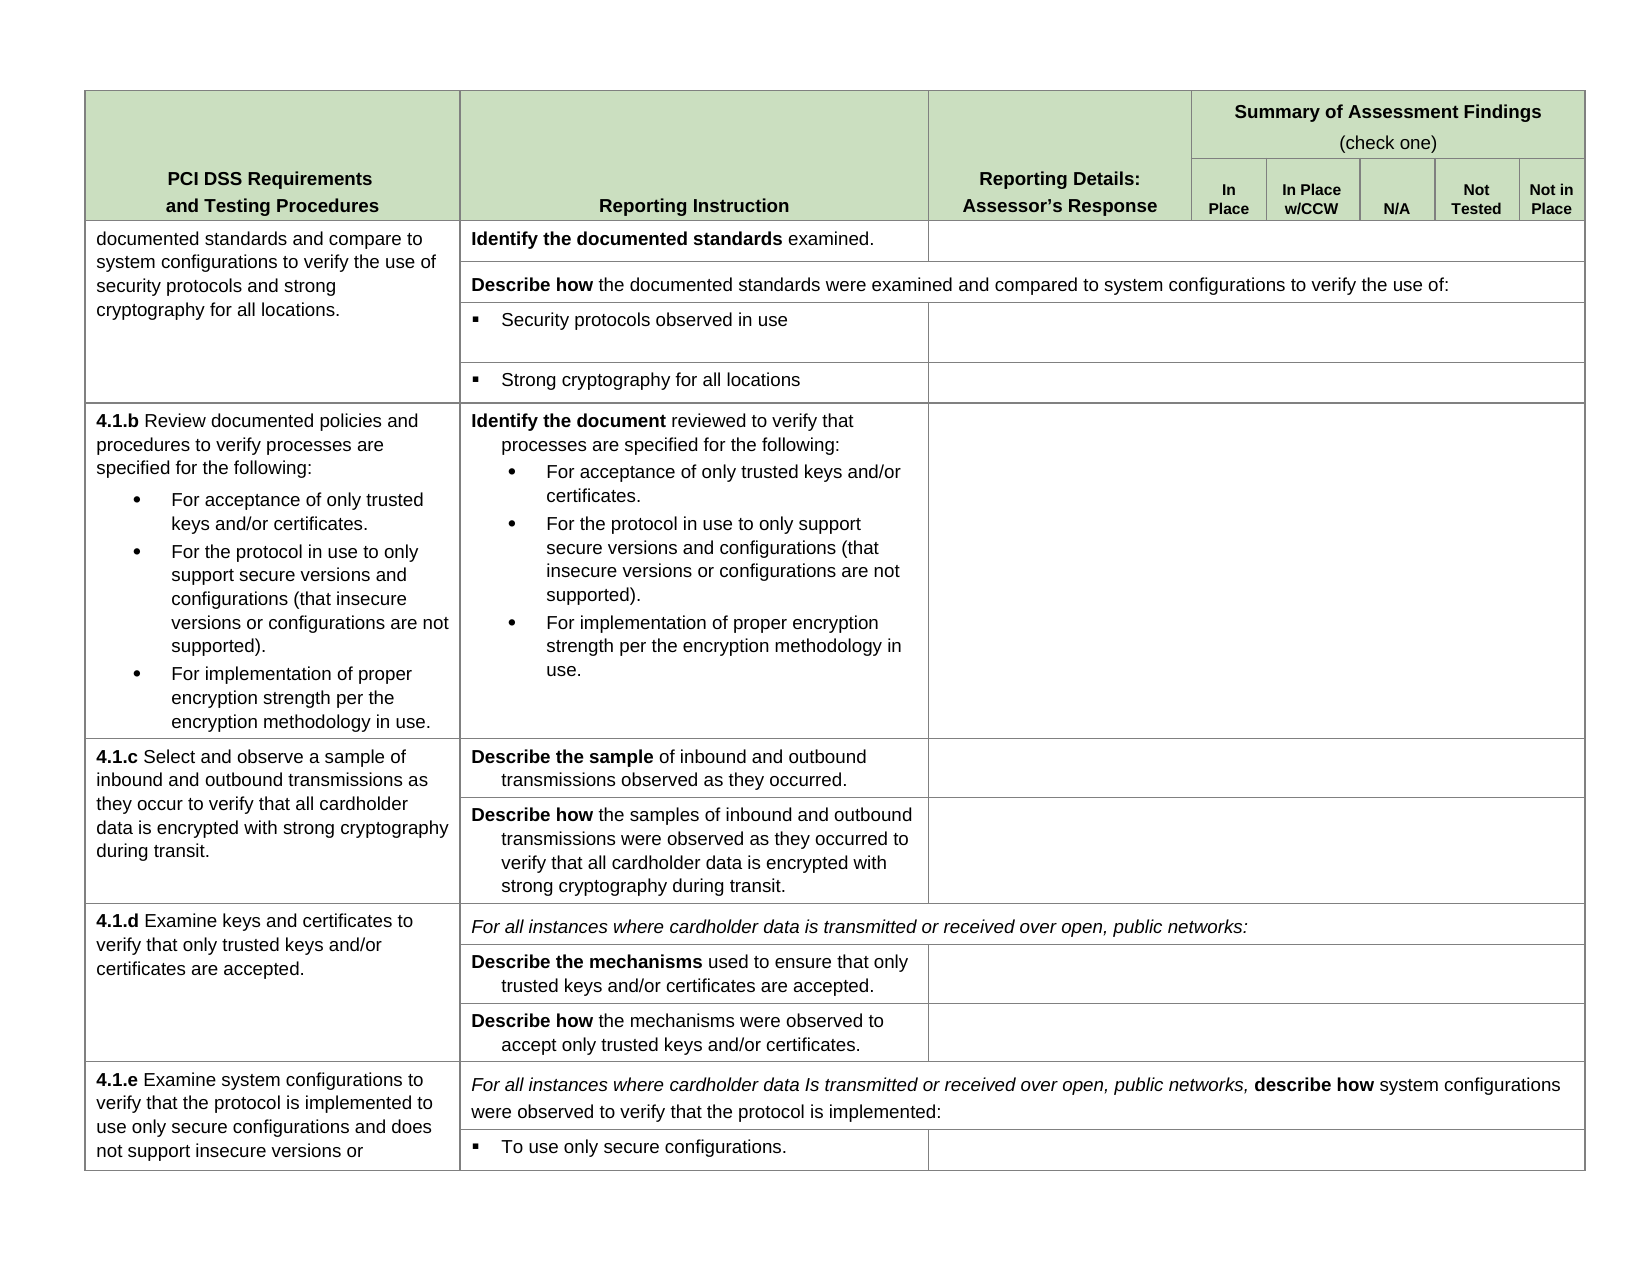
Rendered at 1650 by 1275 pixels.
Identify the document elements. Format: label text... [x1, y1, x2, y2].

table_cell Identify the documented standards examined. [461, 221, 928, 261]
table_cell [929, 1130, 1584, 1169]
table_cell [929, 945, 1584, 1002]
table_cell Describe the sample of inbound and outbound transmissions observed as they occurred. [461, 739, 928, 797]
table_cell Security protocols observed in use [461, 303, 928, 362]
table_cell Strong cryptography for all locations [461, 363, 928, 402]
table_cell 4.1.c Select and observe a sample of inbound and outbound transmissions as they occur to verify that all cardholder data is encrypted with strong cryptography during transit. [86, 739, 459, 903]
table_cell For all instances where cardholder data is transmitted or received over open, public networks: [461, 904, 1584, 944]
table_cell To use only secure configurations. [461, 1130, 928, 1169]
table_cell [929, 363, 1584, 402]
table_cell 4.1.d Examine keys and certificates to verify that only trusted keys and/or certificates are accepted. [86, 904, 459, 1061]
table_cell Identify the document reviewed to verify that processes are specified for the following: For acceptance of only trusted keys and/or certificates. For the protocol in use to only support secure versions and configurations (that insecure versions or configurations are not supported). For implementation of proper encryption strength per the encryption methodology in use. [461, 404, 928, 738]
table_cell N/A [1361, 159, 1434, 220]
table_cell For all instances where cardholder data Is transmitted or received over open, public networks, describe how system configurations were observed to verify that the protocol is implemented: [461, 1062, 1584, 1129]
table_header Reporting Details: Assessor’s Response [929, 91, 1191, 220]
table_header PCI DSS Requirements and Testing Procedures [86, 91, 459, 220]
table_cell [929, 303, 1584, 362]
table_cell [929, 739, 1584, 797]
table_cell In Place w/CCW [1267, 159, 1359, 220]
table_cell 4.1.b Review documented policies and procedures to verify processes are specified for the following: For acceptance of only trusted keys and/or certificates. For the protocol in use to only support secure versions and configurations (that insecure versions or configurations are not supported). For implementation of proper encryption strength per the encryption methodology in use. [86, 404, 459, 738]
table_cell [929, 1004, 1584, 1061]
table_cell Describe the mechanisms used to ensure that only trusted keys and/or certificates are accepted. [461, 945, 928, 1002]
table_cell In Place [1192, 159, 1266, 220]
table_cell 4.1.e Examine system configurations to verify that the protocol is implemented to use only secure configurations and does not support insecure versions or configurations. [86, 1062, 459, 1169]
table_cell 4.1.a Identify all locations where cardholder data is transmitted or received over open, public networks. Examine documented standards and compare to system configurations to verify the use of security protocols and strong cryptography for all locations. [86, 221, 459, 402]
table_cell Describe how the samples of inbound and outbound transmissions were observed as they occurred to verify that all cardholder data is encrypted with strong cryptography during transit. [461, 798, 928, 903]
table_cell Not Tested [1436, 159, 1519, 220]
table_header Reporting Instruction [461, 91, 928, 220]
table_cell Describe how the documented standards were examined and compared to system configurations to verify the use of: [461, 262, 1584, 302]
table_cell Not in Place [1520, 159, 1584, 220]
table_cell Describe how the mechanisms were observed to accept only trusted keys and/or certificates. [461, 1004, 928, 1061]
table_header Summary of Assessment Findings (check one) [1192, 91, 1584, 158]
table_cell [929, 798, 1584, 903]
table_cell [929, 404, 1584, 738]
table_cell [929, 221, 1584, 261]
